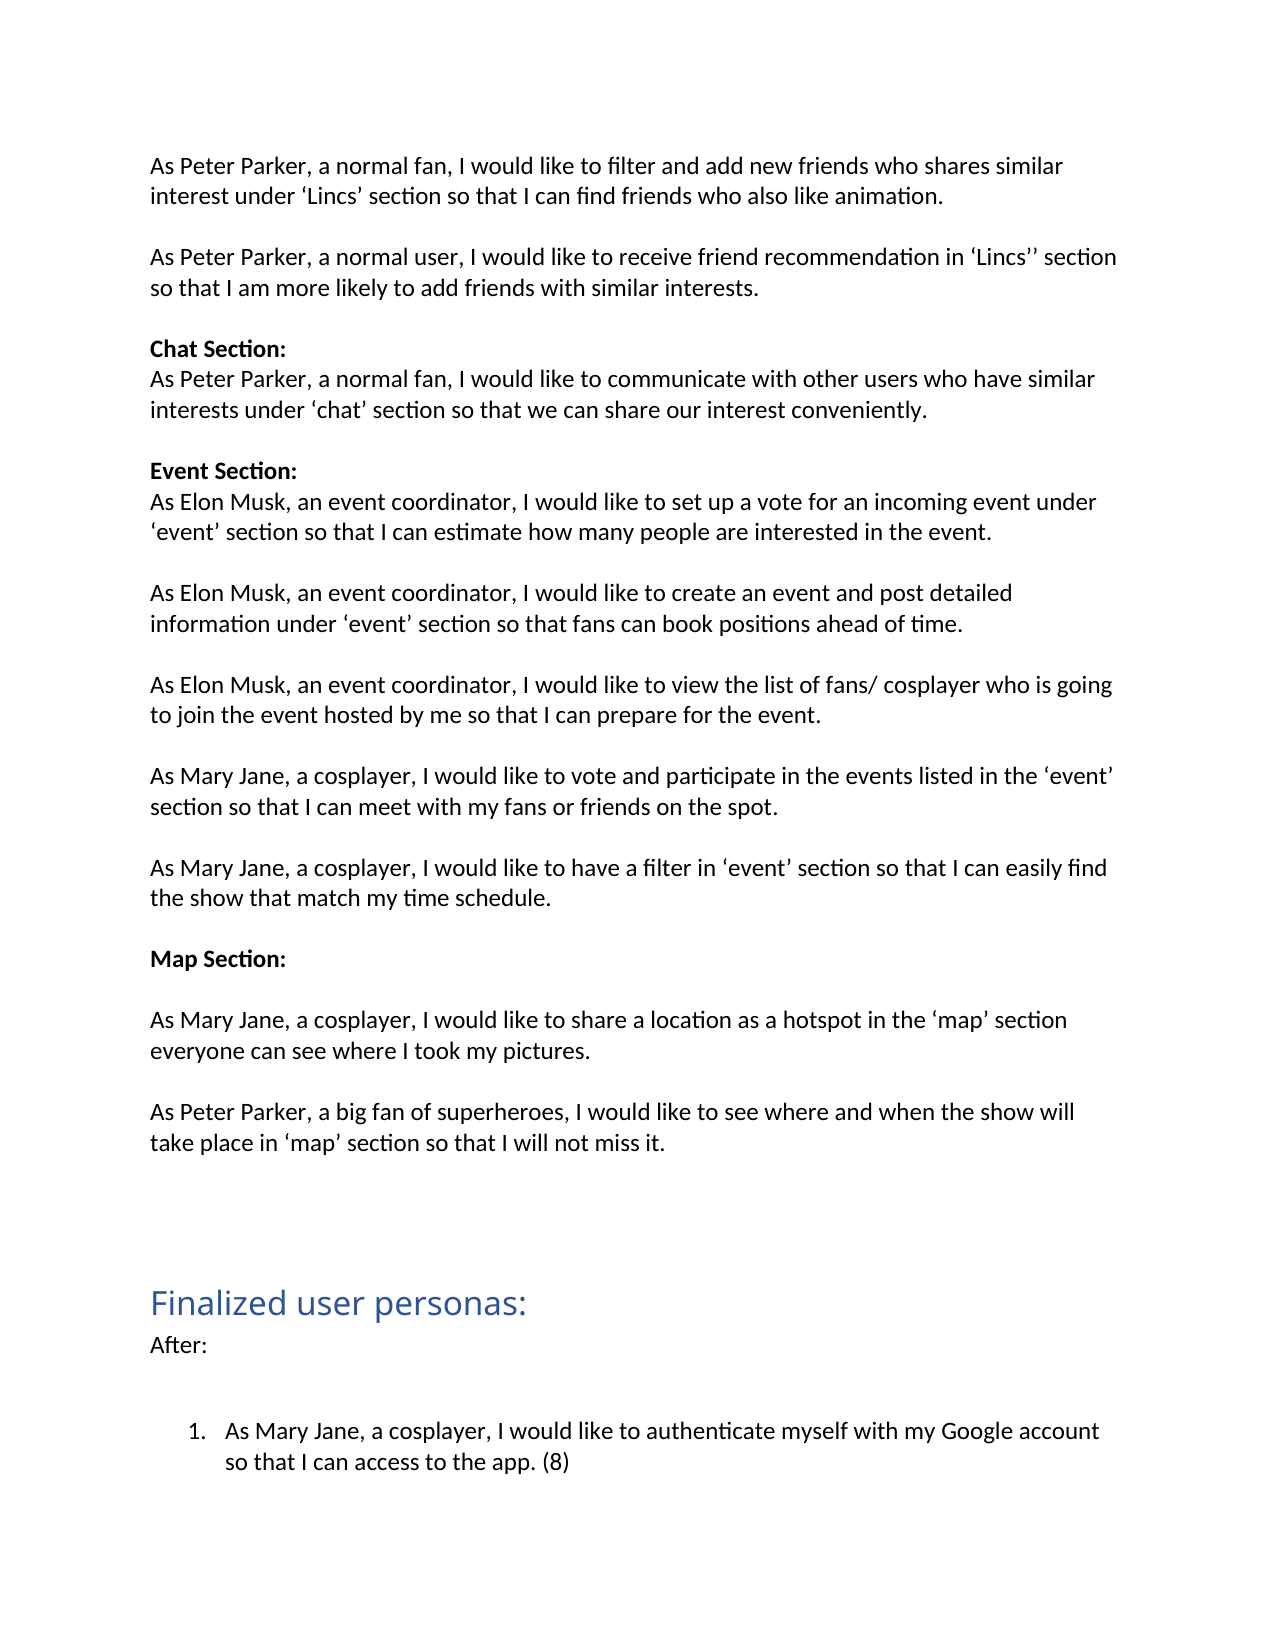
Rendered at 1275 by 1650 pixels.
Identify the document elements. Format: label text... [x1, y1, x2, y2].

text As Mary Jane, a cosplayer, I would like to share a location as a hotspot in the ‘map’ section everyone can see where I took my pictures. [150, 1004, 1125, 1066]
text As Mary Jane, a cosplayer, I would like to have a filter in ‘event’ section so that I can easily find the show that match my time schedule. [150, 852, 1125, 913]
text As Elon Musk, an event coordinator, I would like to create an event and post detailed information under ‘event’ section so that fans can book positions ahead of time. [150, 577, 1125, 638]
text After: [150, 1329, 1125, 1359]
text As Elon Musk, an event coordinator, I would like to view the list of fans/ cosplayer who is going to join the event hosted by me so that I can prepare for the event. [150, 669, 1125, 730]
list As Mary Jane, a cosplayer, I would like to authenticate myself with my Google account so that I can access to the app. (8) [187, 1415, 1125, 1476]
subtitle Finalized user personas: [150, 1182, 1125, 1326]
text As Peter Parker, a normal fan, I would like to communicate with other users who have similar interests under ‘chat’ section so that we can share our interest conveniently. [150, 364, 1125, 425]
text As Peter Parker, a normal user, I would like to receive friend recommendation in ‘Lincs’’ section so that I am more likely to add friends with similar interests. [150, 242, 1125, 303]
text Chat Section: [150, 333, 1125, 364]
text As Peter Parker, a big fan of superheroes, I would like to see where and when the show will take place in ‘map’ section so that I will not miss it. [150, 1096, 1125, 1157]
text As Elon Musk, an event coordinator, I would like to set up a vote for an incoming event under ‘event’ section so that I can estimate how many people are interested in the event. [150, 486, 1125, 547]
text As Mary Jane, a cosplayer, I would like to vote and participate in the events listed in the ‘event’ section so that I can meet with my fans or friends on the spot. [150, 760, 1125, 821]
text Map Section: [150, 943, 1125, 974]
text As Peter Parker, a normal fan, I would like to filter and add new friends who shares similar interest under ‘Lincs’ section so that I can find friends who also like animation. [150, 150, 1125, 211]
text Event Section: [150, 455, 1125, 486]
